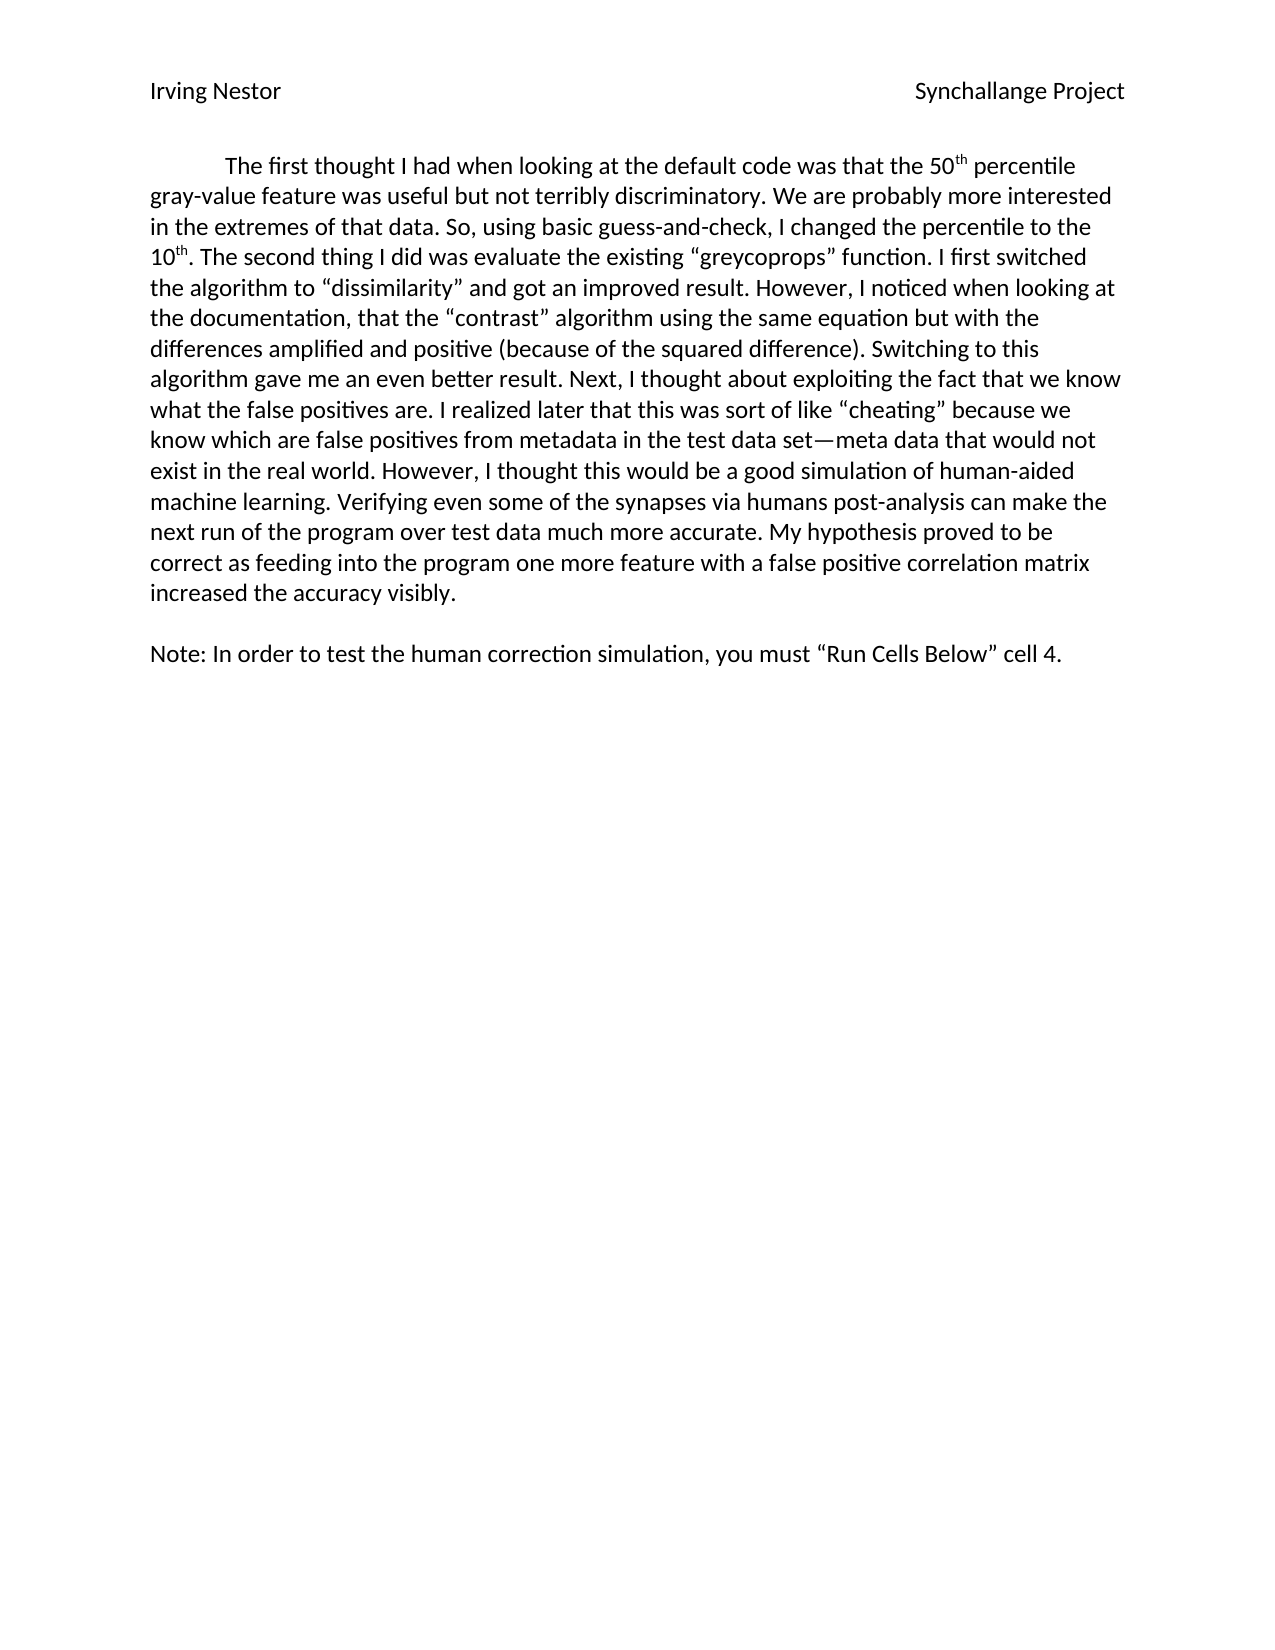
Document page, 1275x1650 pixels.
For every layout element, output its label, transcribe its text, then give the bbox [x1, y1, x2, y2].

text The first thought I had when looking at the default code was that the 50th percentile gray-value feature was useful but not terribly discriminatory. We are probably more interested in the extremes of that data. So, using basic guess-and-check, I changed the percentile to the 10th. The second thing I did was evaluate the existing “greycoprops” function. I first switched the algorithm to “dissimilarity” and got an improved result. However, I noticed when looking at the documentation, that the “contrast” algorithm using the same equation but with the differences amplified and positive (because of the squared difference). Switching to this algorithm gave me an even better result. Next, I thought about exploiting the fact that we know what the false positives are. I realized later that this was sort of like “cheating” because we know which are false positives from metadata in the test data set—meta data that would not exist in the real world. However, I thought this would be a good simulation of human-aided machine learning. Verifying even some of the synapses via humans post-analysis can make the next run of the program over test data much more accurate. My hypothesis proved to be correct as feeding into the program one more feature with a false positive correlation matrix increased the accuracy visibly. [150, 150, 1125, 608]
text Note: In order to test the human correction simulation, you must “Run Cells Below” cell 4. [150, 638, 1125, 669]
